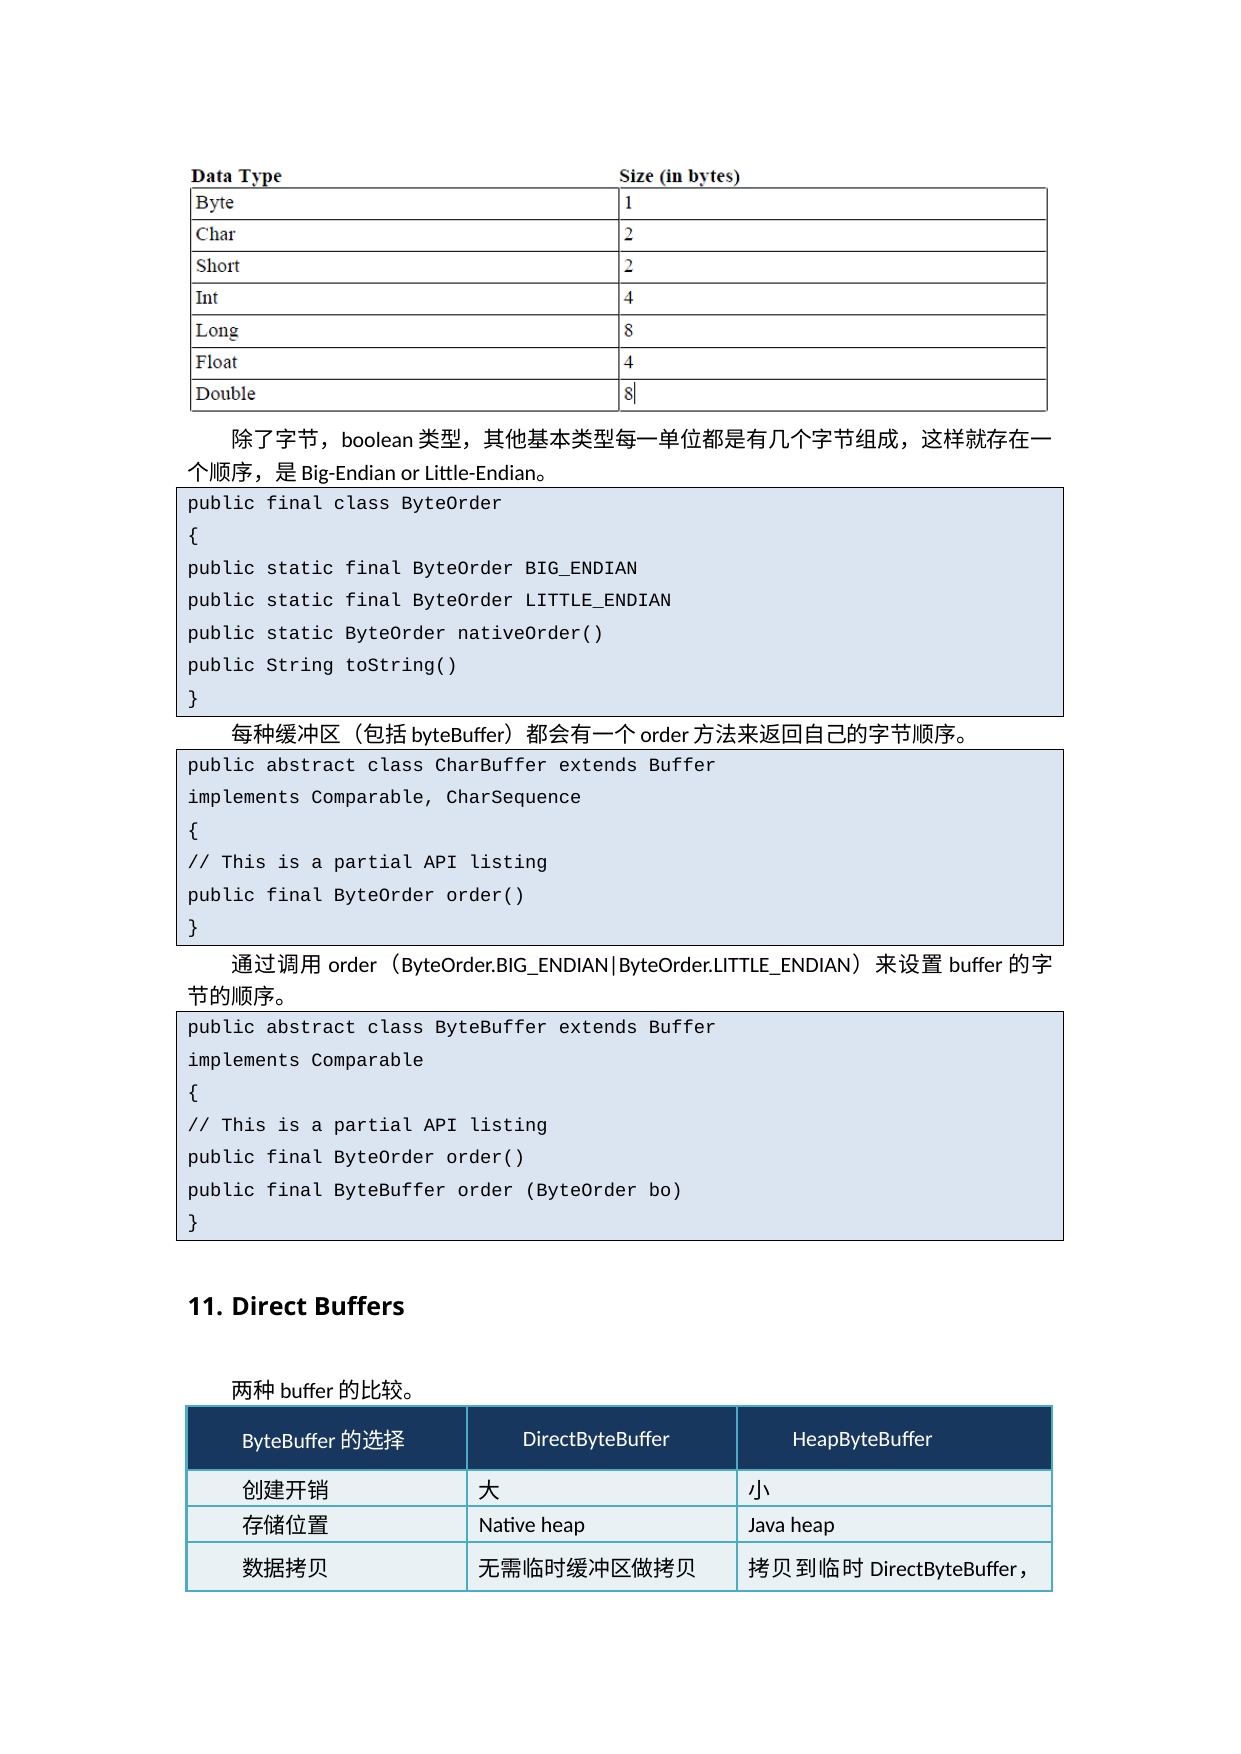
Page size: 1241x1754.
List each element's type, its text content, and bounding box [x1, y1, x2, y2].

picture [187, 162, 1053, 419]
table_cell 大 [468, 1471, 736, 1505]
table_cell Java heap [738, 1507, 1051, 1541]
table_header DirectByteBuffer [468, 1407, 736, 1469]
text 通过调用order（ByteOrder.BIG_ENDIAN|ByteOrder.LITTLE_ENDIAN）来设置buffer的字节的顺序。 [187, 946, 1053, 1011]
table_cell 创建开销 [188, 1471, 466, 1505]
table_header public abstract class ByteBuffer extends Buffer implements Comparable { // This is a partial API listing public final ByteOrder order() public final ByteBuffer order (ByteOrder bo) } [177, 1012, 1063, 1240]
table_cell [738, 1543, 1051, 1590]
table_header public final class ByteOrder { public static final ByteOrder BIG_ENDIAN public static final ByteOrder LITTLE_ENDIAN public static ByteOrder nativeOrder() public String toString() } [177, 488, 1063, 716]
table_cell Native heap [468, 1507, 736, 1541]
table_cell 小 [738, 1471, 1051, 1505]
table_header public abstract class CharBuffer extends Buffer implements Comparable, CharSequence { // This is a partial API listing public final ByteOrder order() } [177, 750, 1063, 945]
table_cell 数据拷贝 [188, 1543, 466, 1590]
text 两种buffer的比较。 [187, 1372, 1053, 1405]
table_header ByteBuffer的选择 [188, 1407, 466, 1469]
table_cell 存储位置 [188, 1507, 466, 1541]
list Direct Buffers [187, 1273, 1053, 1338]
table_header HeapByteBuffer [738, 1407, 1051, 1469]
text 每种缓冲区（包括byteBuffer）都会有一个order方法来返回自己的字节顺序。 [187, 717, 1053, 749]
text 除了字节，boolean类型，其他基本类型每一单位都是有几个字节组成，这样就存在一个顺序，是Big-Endian or Little-Endian。 [187, 422, 1053, 487]
table_cell 无需临时缓冲区做拷贝 [468, 1543, 736, 1590]
